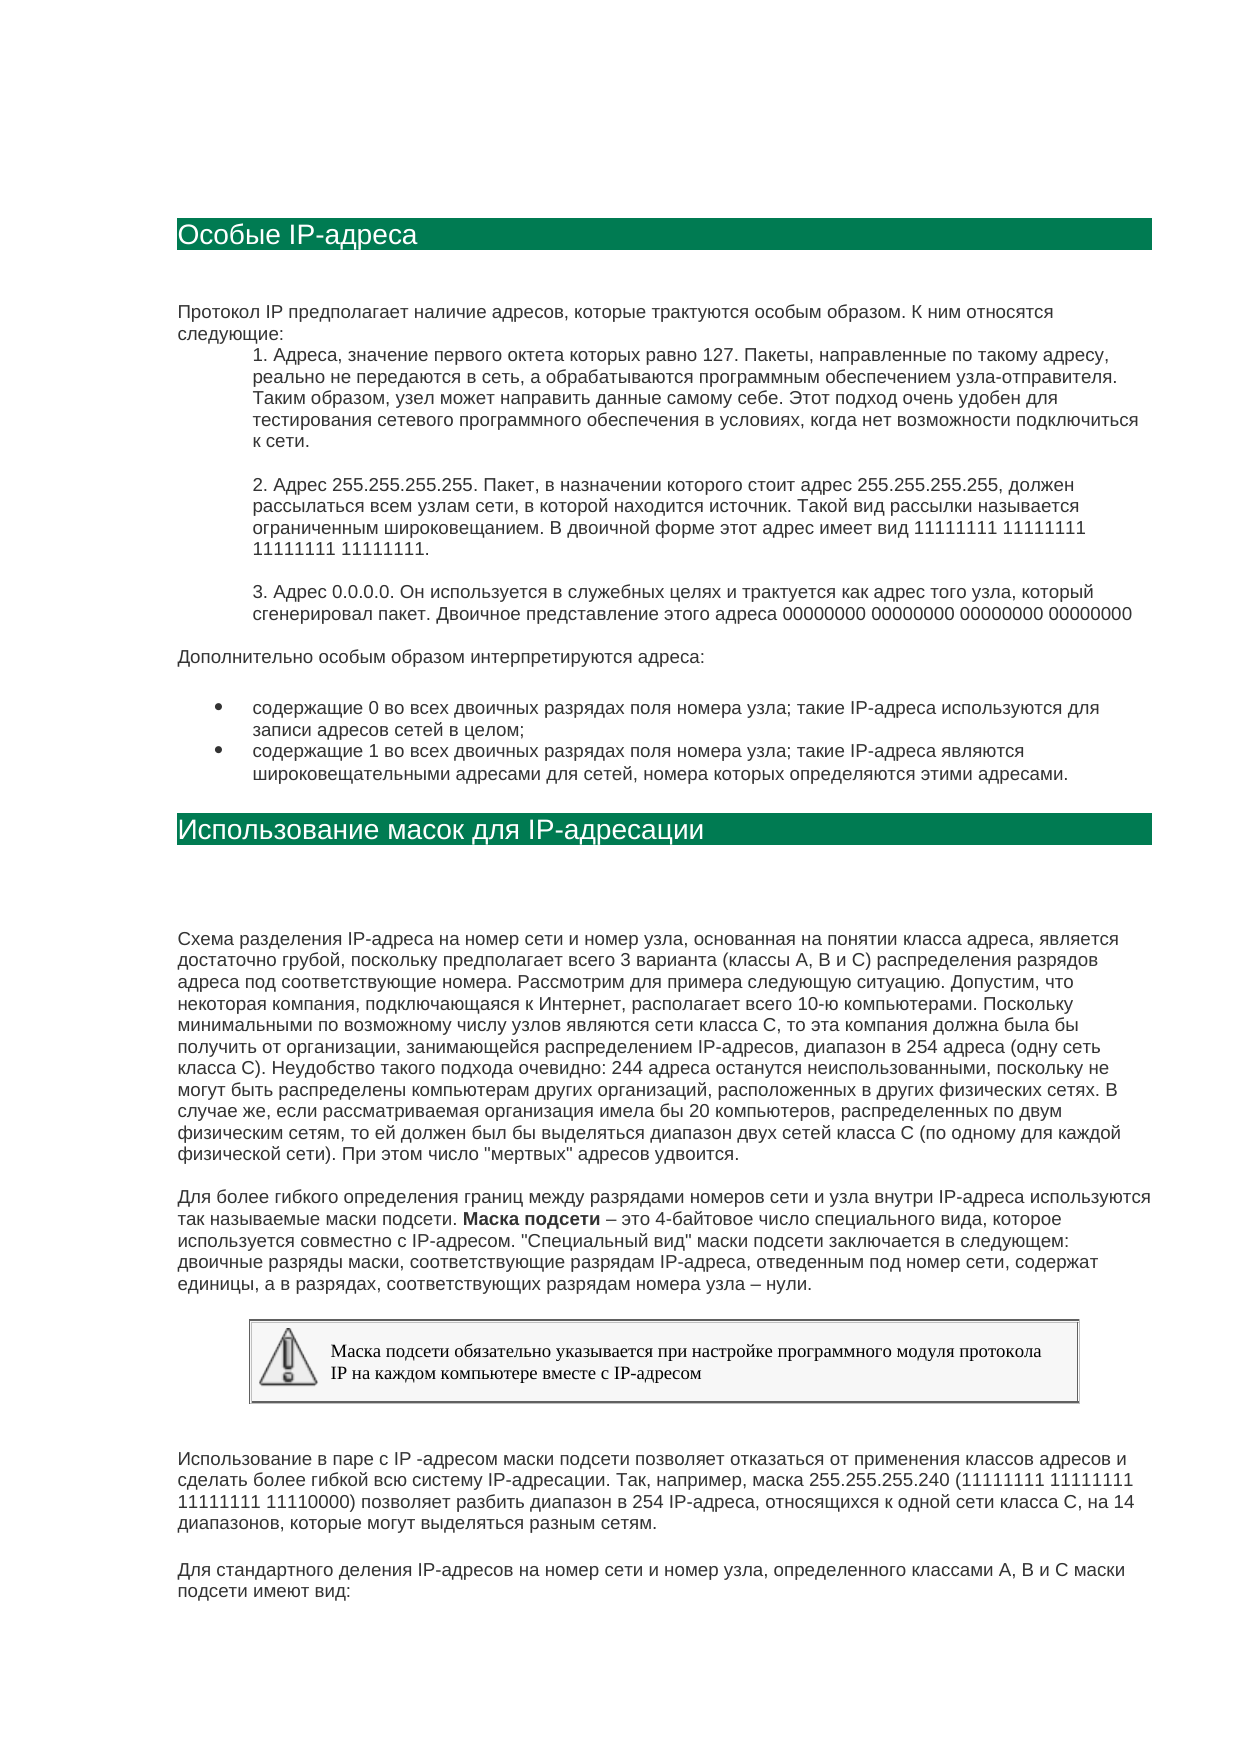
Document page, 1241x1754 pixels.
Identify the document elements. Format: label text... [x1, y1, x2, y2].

picture [258, 1328, 319, 1395]
text Использование в паре с IP -адресом маски подсети позволяет отказаться от применения классов адресов и сделать более гибкой всю систему IP-адресации. Так, например, маска 255.255.255.240 (11111111 11111111 11111111 11110000) позволяет разбить диапазон в 254 IP-адреса, относящихся к одной сети класса C, на 14 диапазонов, которые могут выделяться разным сетям. [177, 1404, 1152, 1533]
text Использование масок для IP-адресации [177, 813, 1152, 845]
text Дополнительно особым образом интерпретируются адреса: [177, 646, 1152, 667]
table_header [252, 1323, 1077, 1401]
subtitle Особые IP-адреса [177, 218, 1152, 250]
text Протокол IP предполагает наличие адресов, которые трактуются особым образом. К ним относятся следующие: [177, 301, 1152, 344]
list содержащие 0 во всех двоичных разрядах поля номера узла; такие IP-адреса используются для записи адресов сетей в целом; [215, 697, 1152, 740]
text Схема разделения IP-адреса на номер сети и номер узла, основанная на понятии класса адреса, является достаточно грубой, поскольку предполагает всего 3 варианта (классы A, B и C) распределения разрядов адреса под соответствующие номера. Рассмотрим для примера следующую ситуацию. Допустим, что некоторая компания, подключающаяся к Интернет, располагает всего 10-ю компьютерами. Поскольку минимальными по возможному числу узлов являются сети класса C, то эта компания должна была бы получить от организации, занимающейся распределением IP-адресов, диапазон в 254 адреса (одну сеть класса C). Неудобство такого подхода очевидно: 244 адреса останутся неиспользованными, поскольку не могут быть распределены компьютерам других организаций, расположенных в других физических сетях. В случае же, если рассматриваемая организация имела бы 20 компьютеров, распределенных по двум физическим сетям, то ей должен был бы выделяться диапазон двух сетей класса C (по одному для каждой физической сети). При этом число "мертвых" адресов удвоится. Для более гибкого определения границ между разрядами номеров сети и узла внутри IP-адреса используются так называемые маски подсети. Маска подсети – это 4-байтовое число специального вида, которое используется совместно с IP-адресом. "Специальный вид" маски подсети заключается в следующем: двоичные разряды маски, соответствующие разрядам IP-адреса, отведенным под номер сети, содержат единицы, а в разрядах, соответствующих разрядам номера узла – нули. [177, 928, 1152, 1294]
list содержащие 1 во всех двоичных разрядах поля номера узла; такие IP-адреса являются широковещательными адресами для сетей, номера которых определяются этими адресами. [215, 740, 1152, 784]
text Для стандартного деления IP-адресов на номер сети и номер узла, определенного классами A, B и C маски подсети имеют вид: [177, 1558, 1152, 1602]
text 1. Адреса, значение первого октета которых равно 127. Пакеты, направленные по такому адресу, реально не передаются в сеть, а обрабатываются программным обеспечением узла-отправителя. Таким образом, узел может направить данные самому себе. Этот подход очень удобен для тестирования сетевого программного обеспечения в условиях, когда нет возможности подключиться к сети. 2. Адрес 255.255.255.255. Пакет, в назначении которого стоит адрес 255.255.255.255, должен рассылаться всем узлам сети, в которой находится источник. Такой вид рассылки называется ограниченным широковещанием. В двоичной форме этот адрес имеет вид 11111111 11111111 11111111 11111111. 3. Адрес 0.0.0.0. Он используется в служебных целях и трактуется как адрес того узла, который сгенерировал пакет. Двоичное представление этого адреса 00000000 00000000 00000000 00000000 [252, 344, 1152, 624]
